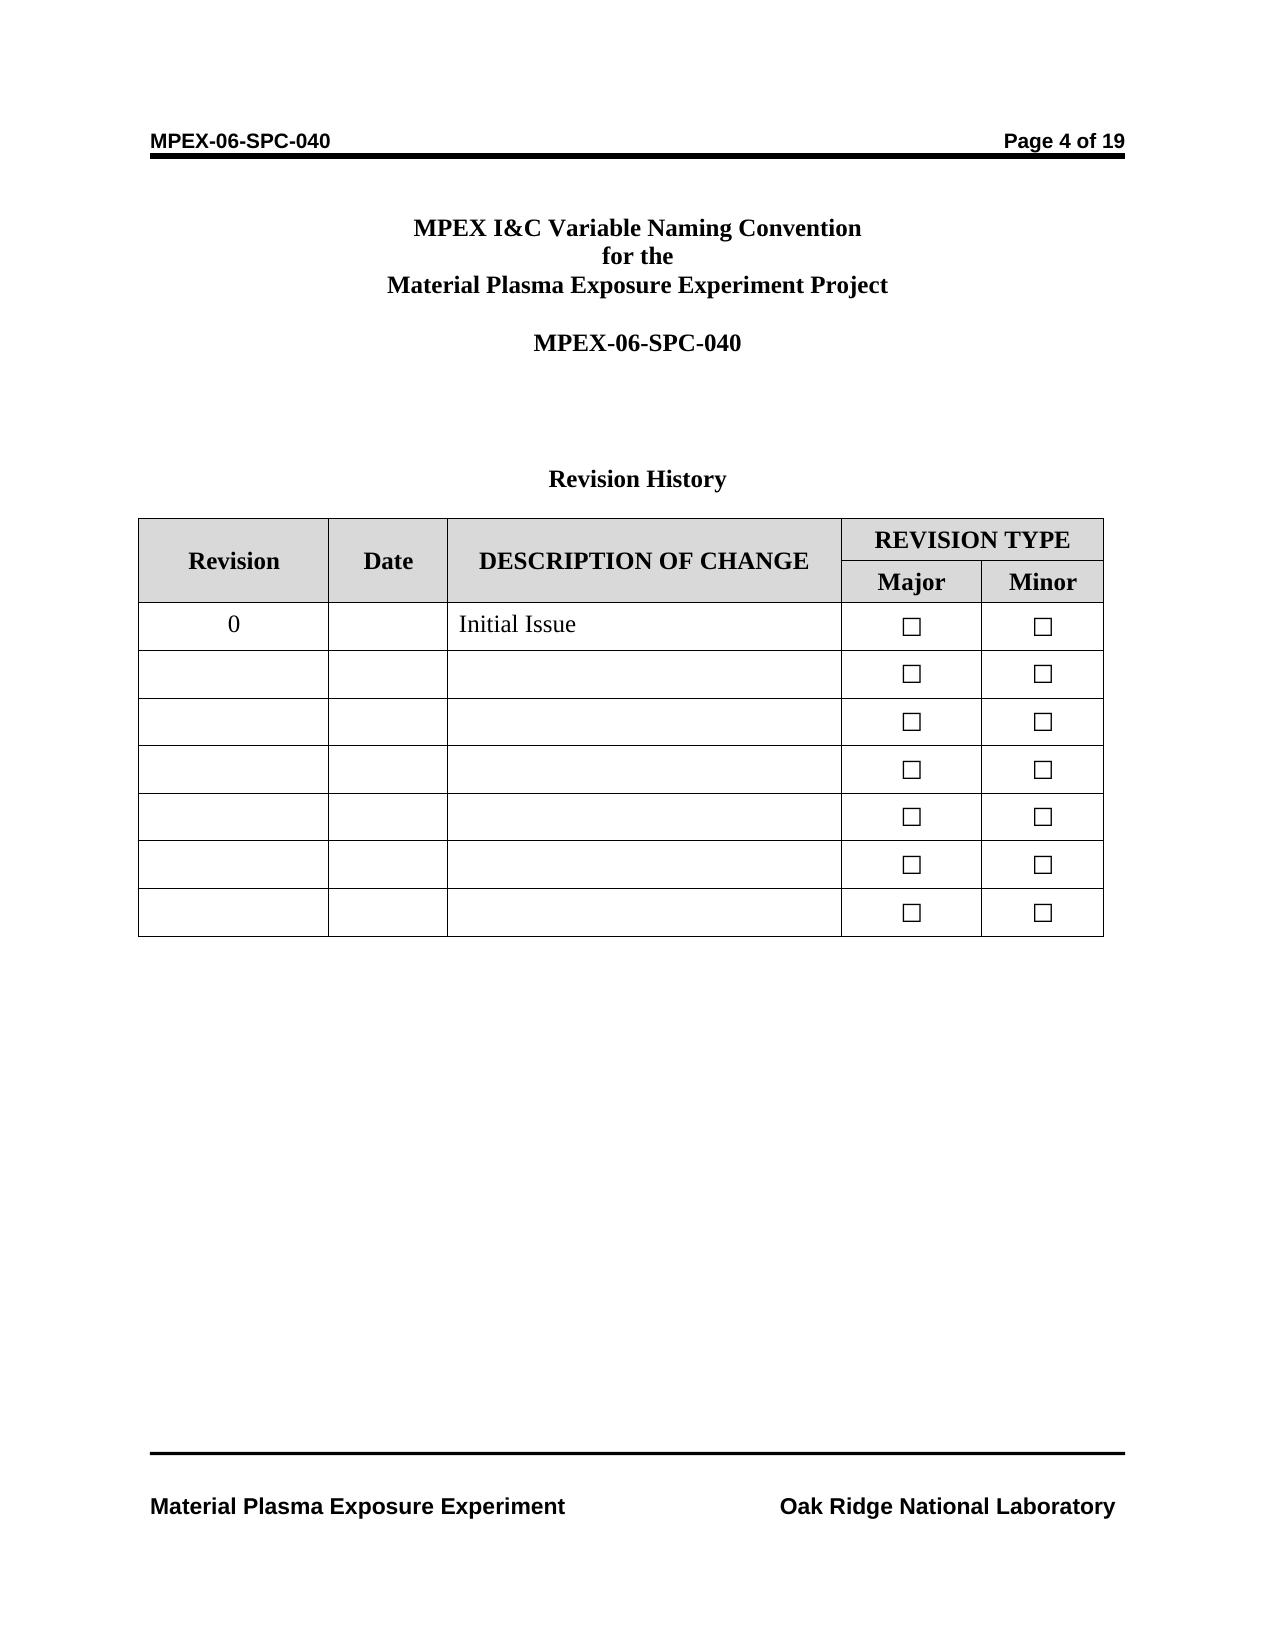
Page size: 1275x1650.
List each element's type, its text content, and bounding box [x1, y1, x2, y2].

table_header Date [329, 519, 447, 602]
table_cell [139, 841, 328, 888]
table_cell [982, 603, 1103, 650]
table_cell [139, 794, 328, 840]
table_header REVISION TYPE [842, 519, 1103, 560]
table_cell Initial Issue [448, 603, 841, 650]
table_cell [329, 794, 447, 840]
table_cell [329, 889, 447, 936]
table_cell Minor [982, 561, 1103, 602]
table_cell [448, 651, 841, 697]
table_cell [842, 794, 981, 840]
table_cell [329, 841, 447, 888]
subtitle MPEX-06-SPC-040 [150, 328, 1125, 356]
table_cell [842, 746, 981, 793]
table_cell [329, 651, 447, 697]
table_cell [982, 841, 1103, 888]
table_cell [139, 889, 328, 936]
table_cell [139, 699, 328, 745]
table_cell [982, 699, 1103, 745]
table_cell [982, 746, 1103, 793]
table_cell [842, 889, 981, 936]
table_cell Major [842, 561, 981, 602]
table_cell [842, 841, 981, 888]
table_cell [448, 746, 841, 793]
text Revision History [150, 464, 1125, 493]
table_cell [139, 651, 328, 697]
table_cell [842, 699, 981, 745]
table_cell [982, 794, 1103, 840]
subtitle for the [150, 241, 1125, 270]
table_header Revision [139, 519, 328, 602]
subtitle MPEX I&C Variable Naming Convention [150, 213, 1125, 241]
table_cell [329, 699, 447, 745]
table_cell 0 [139, 603, 328, 650]
table_cell [329, 603, 447, 650]
subtitle Material Plasma Exposure Experiment Project [150, 270, 1125, 299]
table_cell [842, 603, 981, 650]
table_cell [982, 651, 1103, 697]
table_cell [448, 794, 841, 840]
table_cell [448, 841, 841, 888]
table_cell [448, 699, 841, 745]
table_cell [842, 651, 981, 697]
table_header DESCRIPTION OF CHANGE [448, 519, 841, 602]
table_cell [139, 746, 328, 793]
table_cell [329, 746, 447, 793]
table_cell [448, 889, 841, 936]
table_cell [982, 889, 1103, 936]
